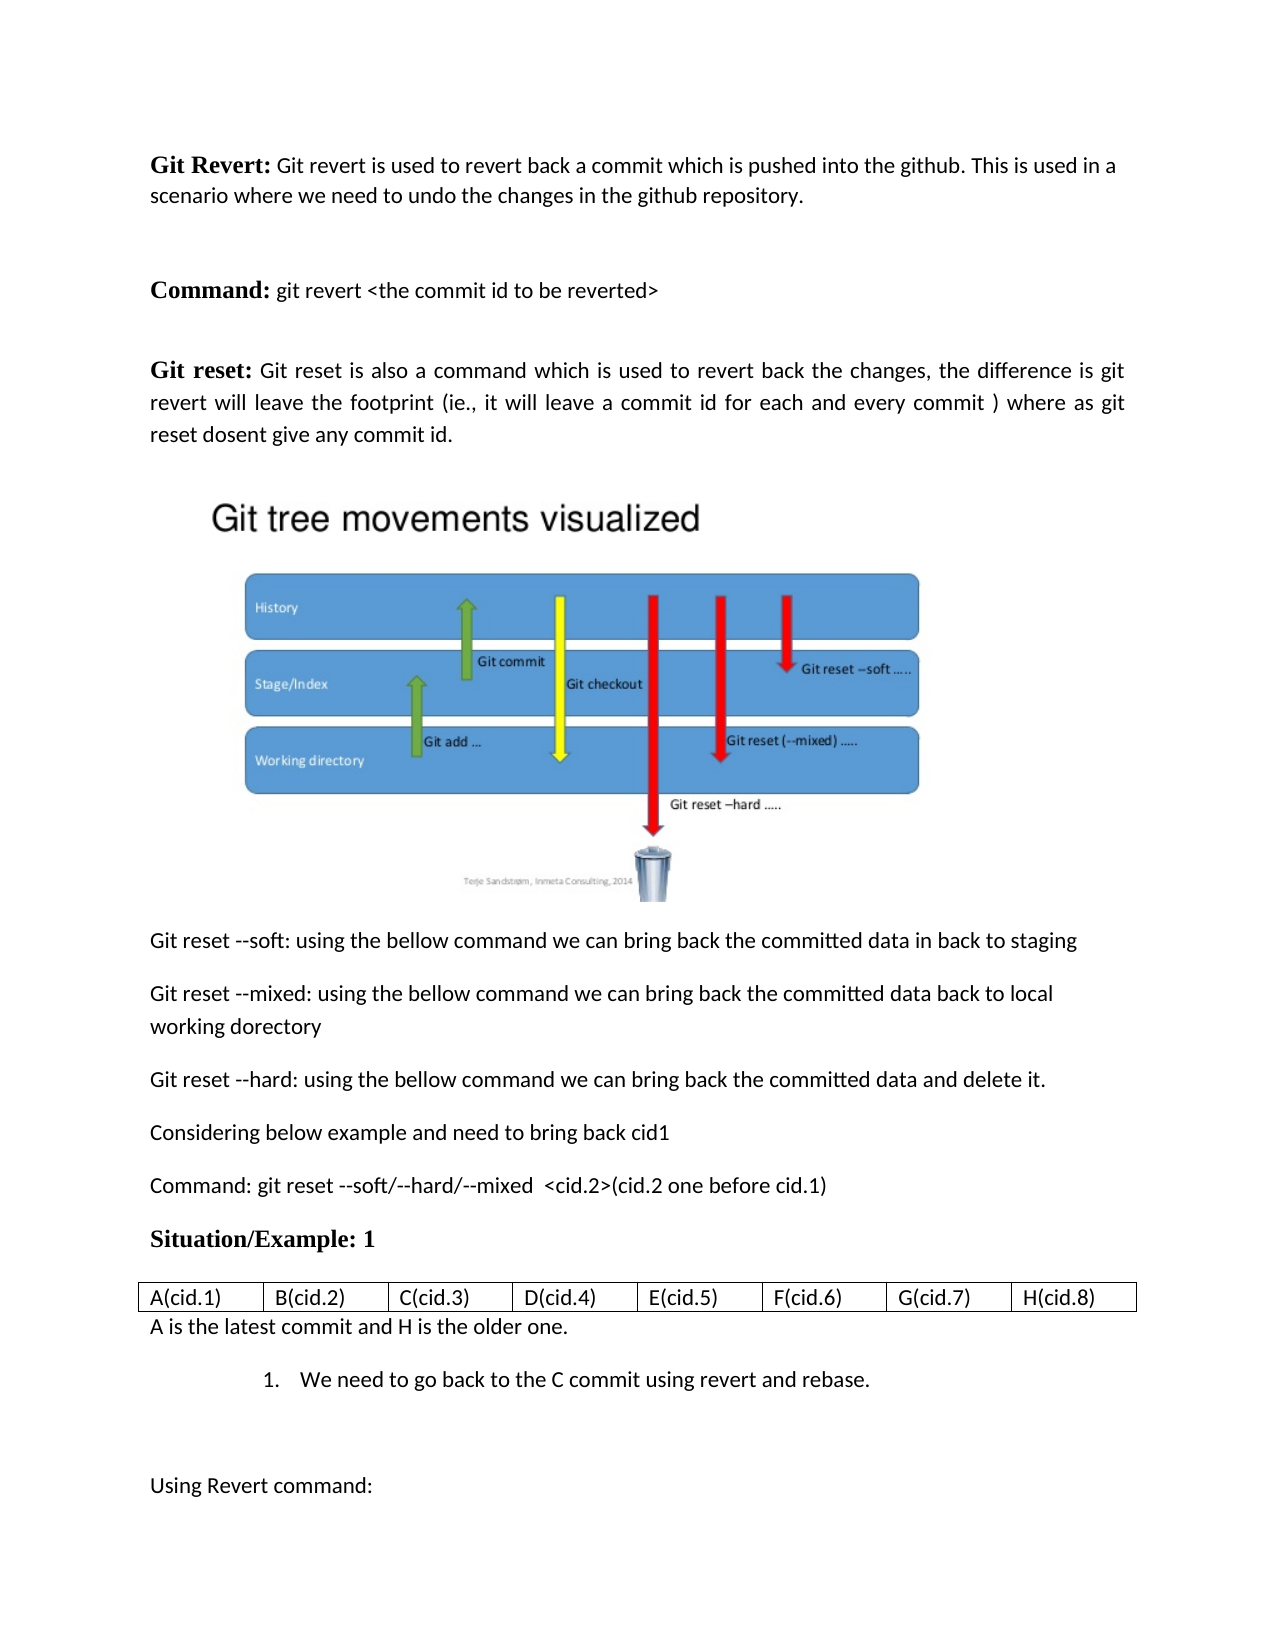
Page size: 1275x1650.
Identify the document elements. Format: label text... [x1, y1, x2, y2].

table_header F(cid.6) [763, 1283, 886, 1311]
picture [150, 452, 948, 902]
text A is the latest commit and H is the older one. [150, 1312, 1125, 1340]
table_header C(cid.3) [389, 1283, 512, 1311]
text Git reset --mixed: using the bellow command we can bring back the committed data back to local working dorectory [150, 979, 1125, 1040]
text Command: git revert <the commit id to be reverted> [150, 275, 1125, 304]
table_header D(cid.4) [513, 1283, 637, 1311]
text Git Revert: Git revert is used to revert back a commit which is pushed into the github. This is used in a scenario where we need to undo the changes in the github repository. [150, 150, 1125, 209]
list We need to go back to the C commit using revert and rebase. [262, 1365, 1125, 1393]
text Command: git reset --soft/--hard/--mixed <cid.2>(cid.2 one before cid.1) [150, 1171, 1125, 1199]
subtitle Situation/Example: 1 [150, 1224, 1125, 1253]
text Git reset --soft: using the bellow command we can bring back the committed data in back to staging [150, 927, 1125, 954]
table_header H(cid.8) [1012, 1283, 1136, 1311]
table_header A(cid.1) [139, 1283, 263, 1311]
text Git reset: Git reset is also a command which is used to revert back the changes, the difference is git revert will leave the footprint (ie., it will leave a commit id for each and every commit ) where as git reset dosent give any commit id. [150, 355, 1125, 449]
text Considering below example and need to bring back cid1 [150, 1118, 1125, 1146]
text Using Revert command: [150, 1471, 1125, 1499]
table_header B(cid.2) [264, 1283, 388, 1311]
table_header E(cid.5) [638, 1283, 762, 1311]
table_header G(cid.7) [887, 1283, 1011, 1311]
text Git reset --hard: using the bellow command we can bring back the committed data and delete it. [150, 1065, 1125, 1093]
